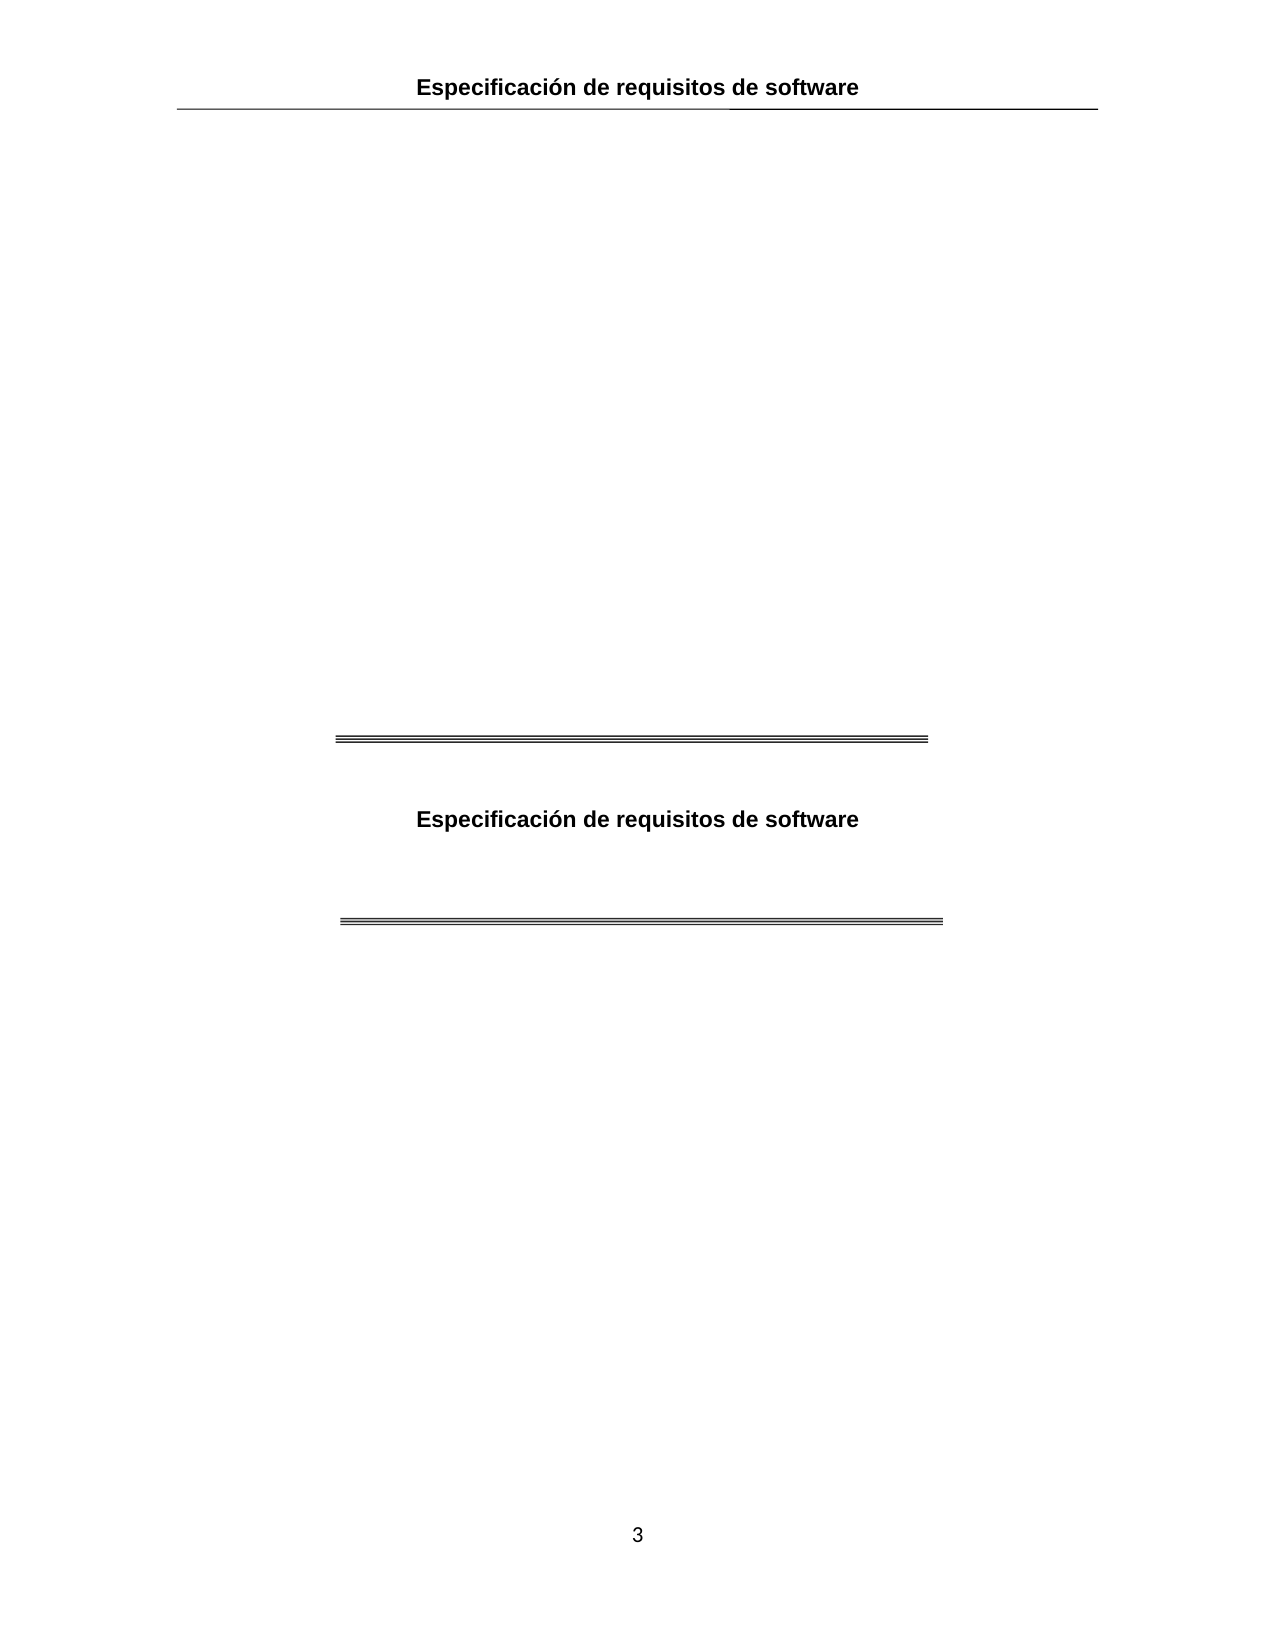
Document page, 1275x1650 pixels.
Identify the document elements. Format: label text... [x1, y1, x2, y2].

text Especificación de requisitos de software [177, 806, 1098, 833]
